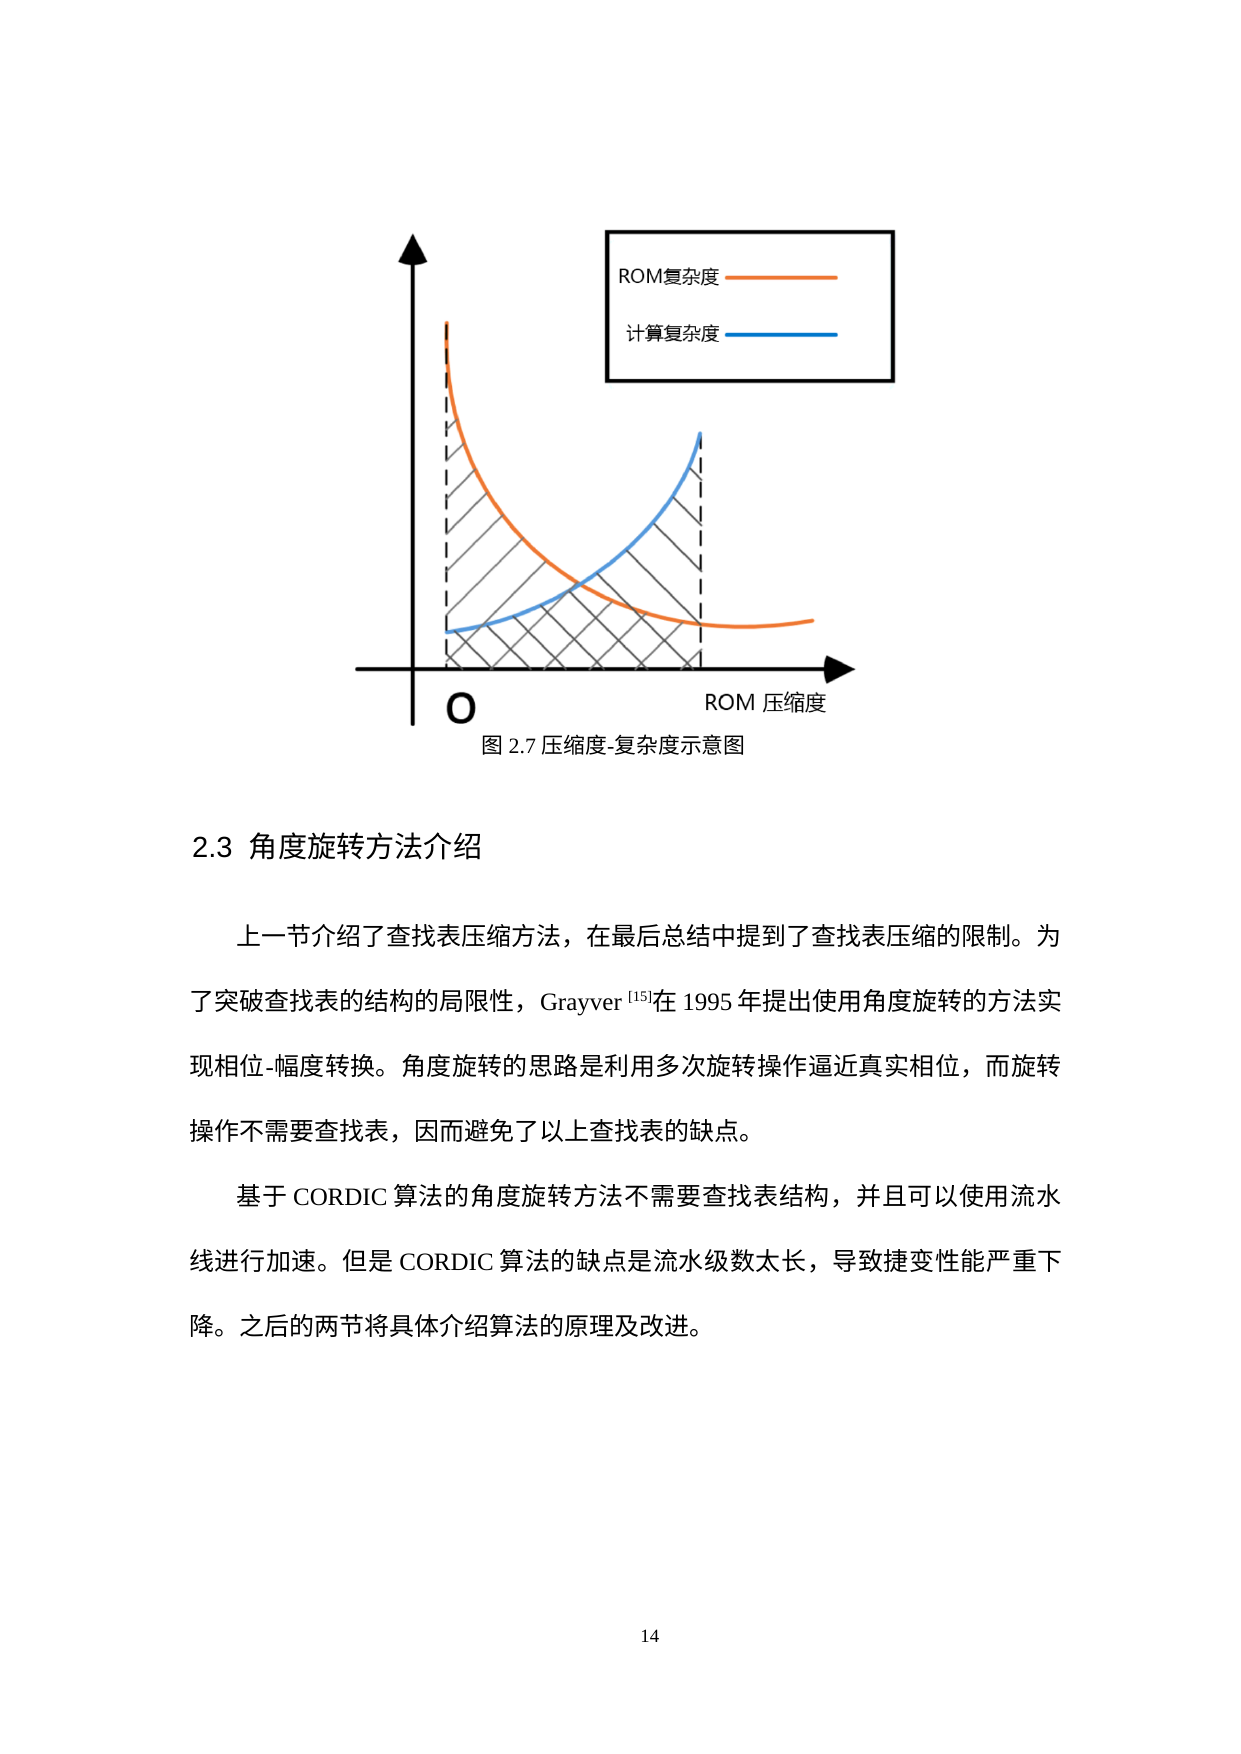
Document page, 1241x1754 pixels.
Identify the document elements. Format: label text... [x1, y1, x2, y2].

text 基于CORDIC算法的角度旋转方法不需要查找表结构，并且可以使用流水线进行加速。但是CORDIC算法的缺点是流水级数太长，导致捷变性能严重下降。之后的两节将具体介绍算法的原理及改进。 [189, 1162, 1063, 1357]
text 上一节介绍了查找表压缩方法，在最后总结中提到了查找表压缩的限制。为了突破查找表的结构的局限性，Grayver [15]在1995年提出使用角度旋转的方法实现相位-幅度转换。角度旋转的思路是利用多次旋转操作逼近真实相位，而旋转操作不需要查找表，因而避免了以上查找表的缺点。 [189, 902, 1063, 1162]
subtitle 角度旋转方法介绍 [192, 812, 1063, 877]
picture [351, 224, 901, 728]
